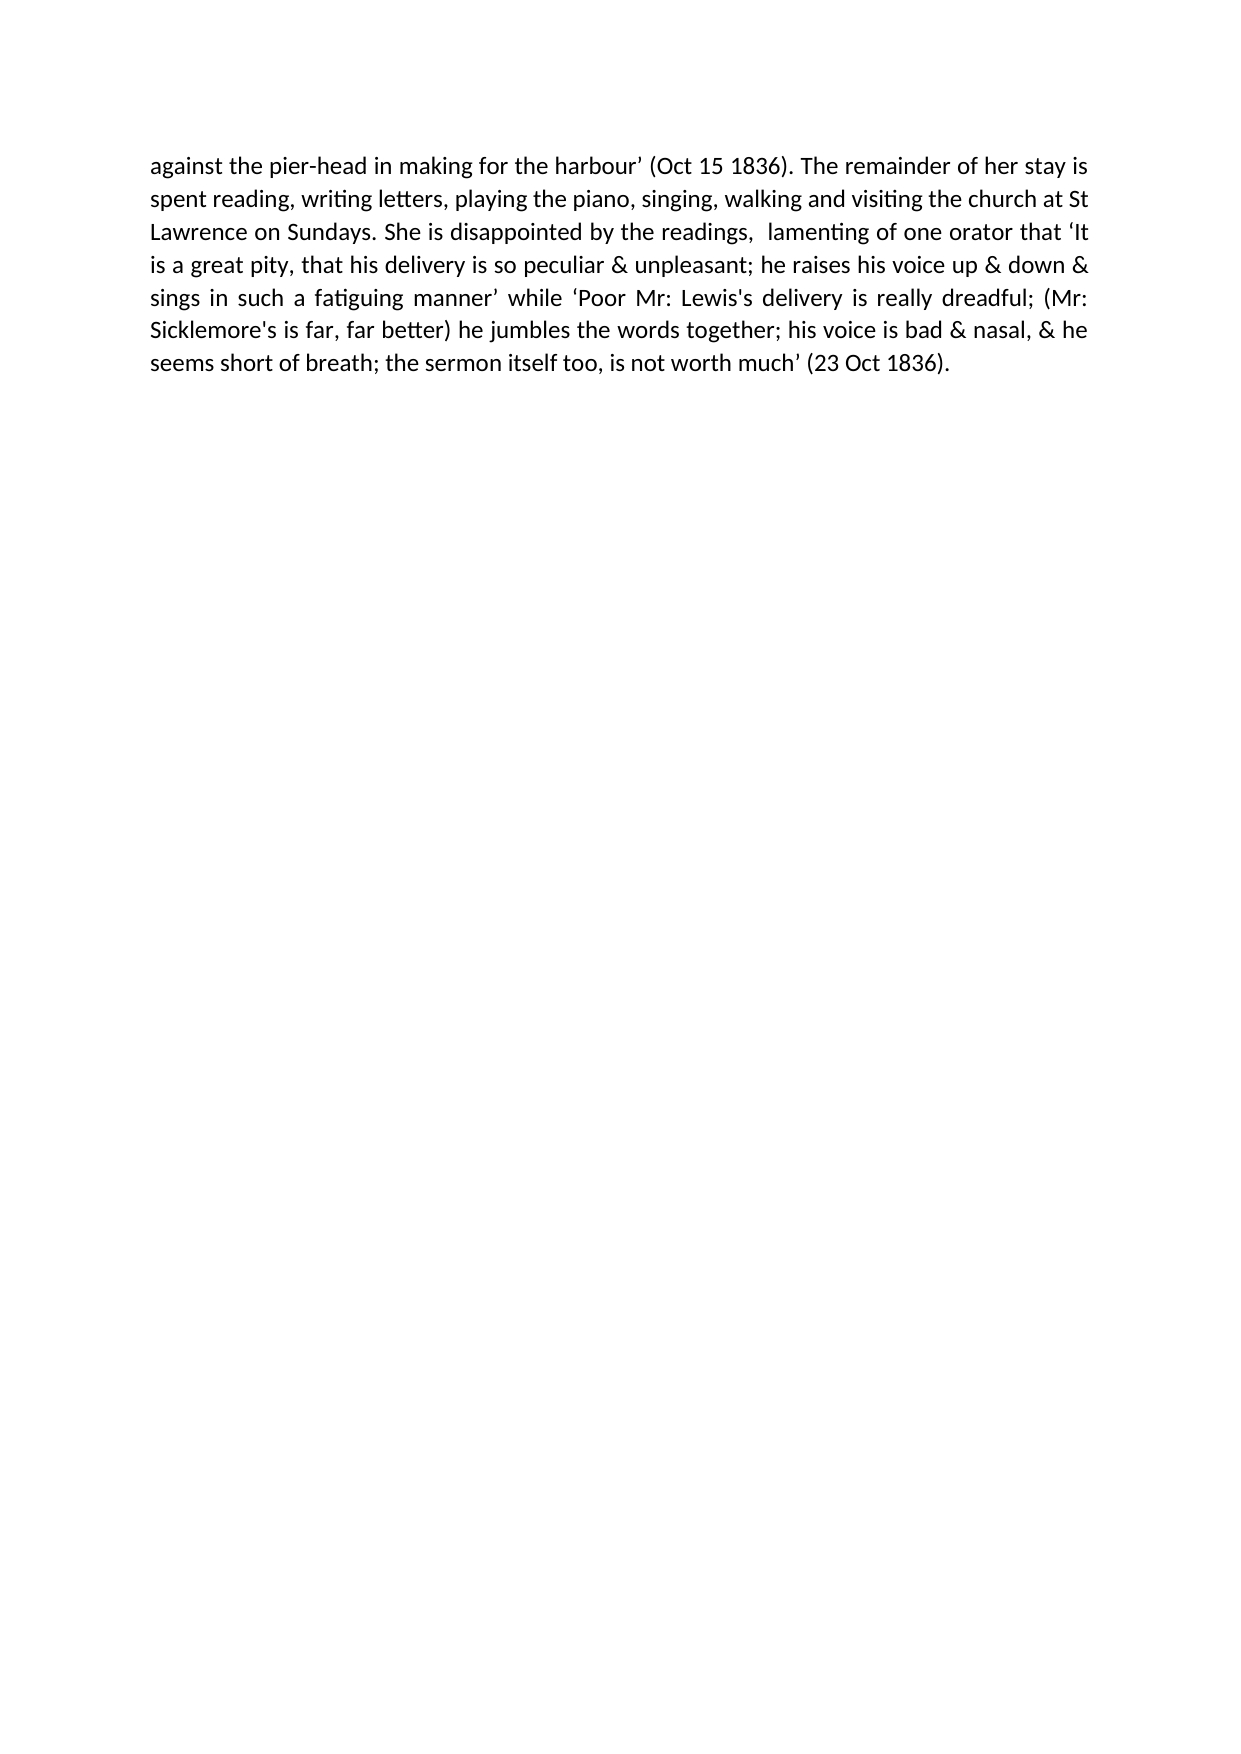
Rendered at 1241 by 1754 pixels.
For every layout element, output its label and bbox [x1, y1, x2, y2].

text [150, 150, 1090, 378]
